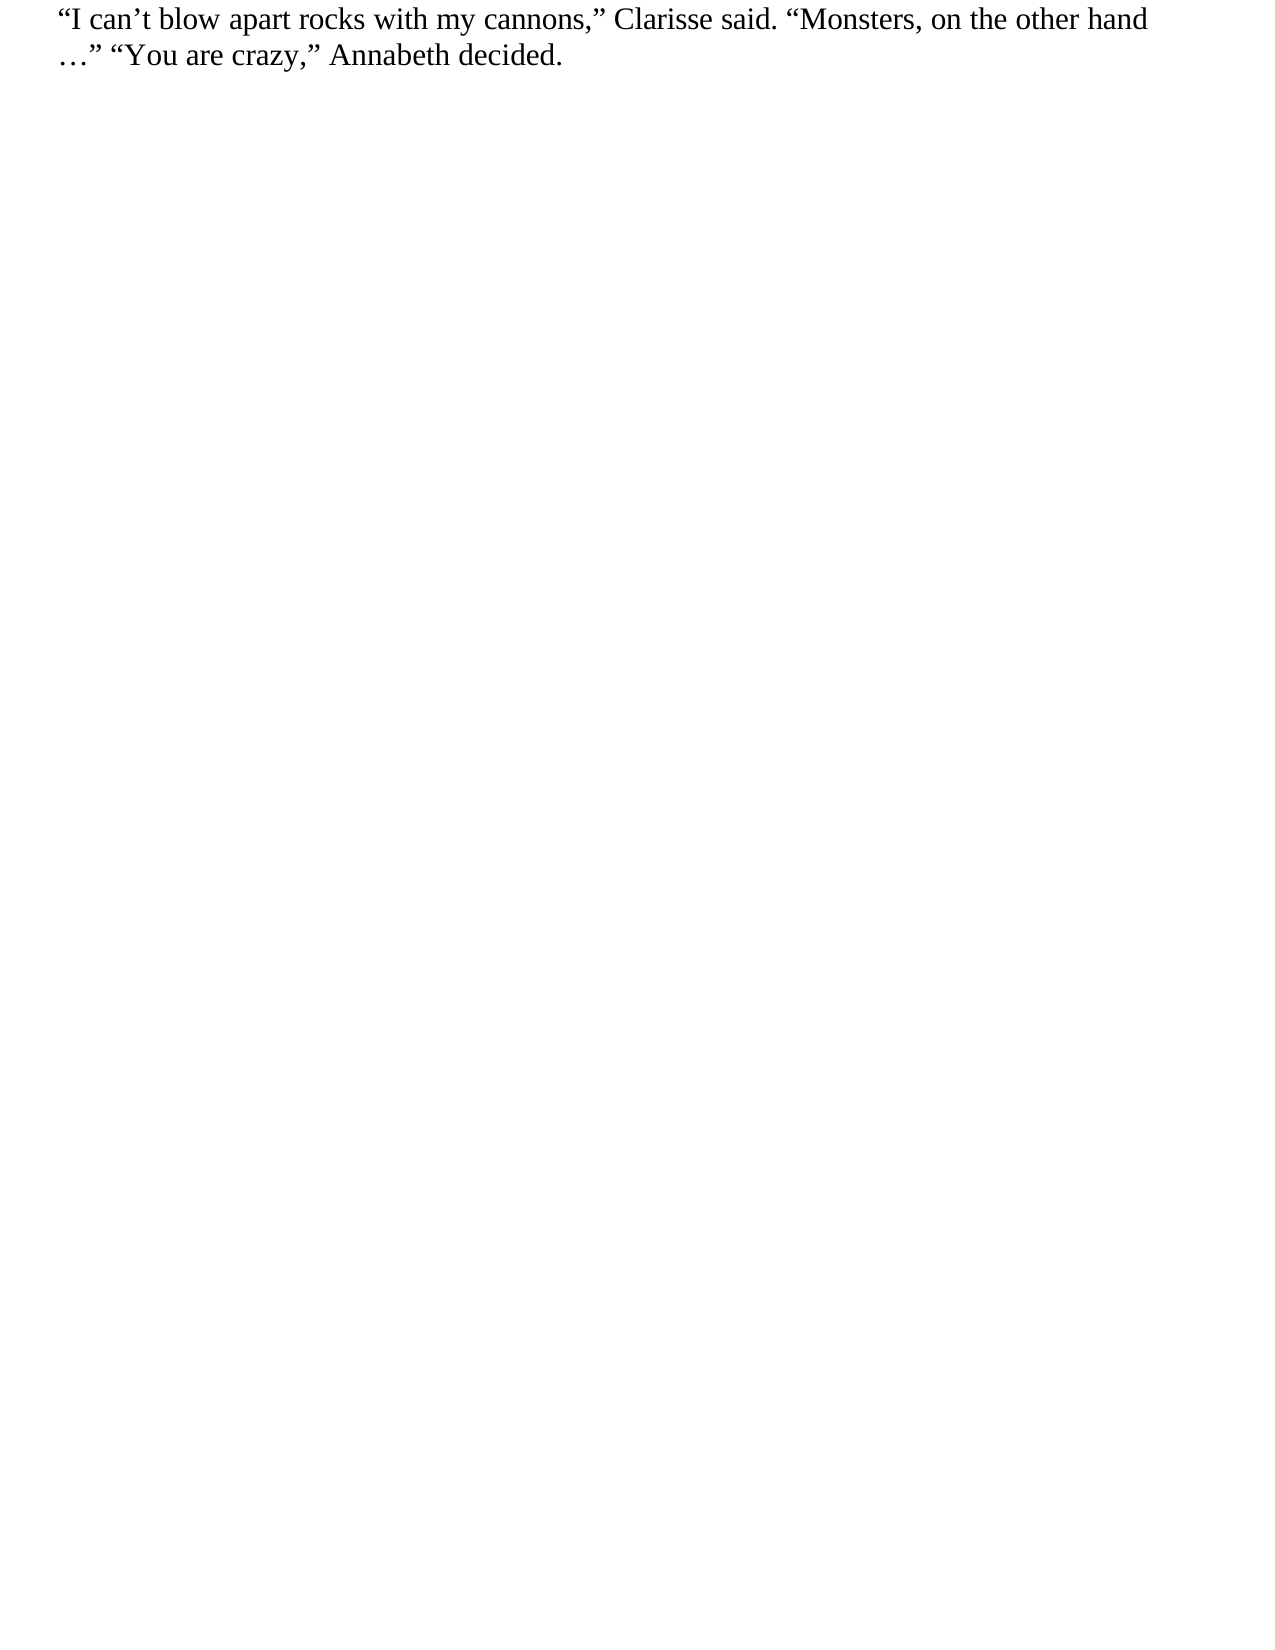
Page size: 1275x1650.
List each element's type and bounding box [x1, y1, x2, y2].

text [57, 0, 1194, 72]
